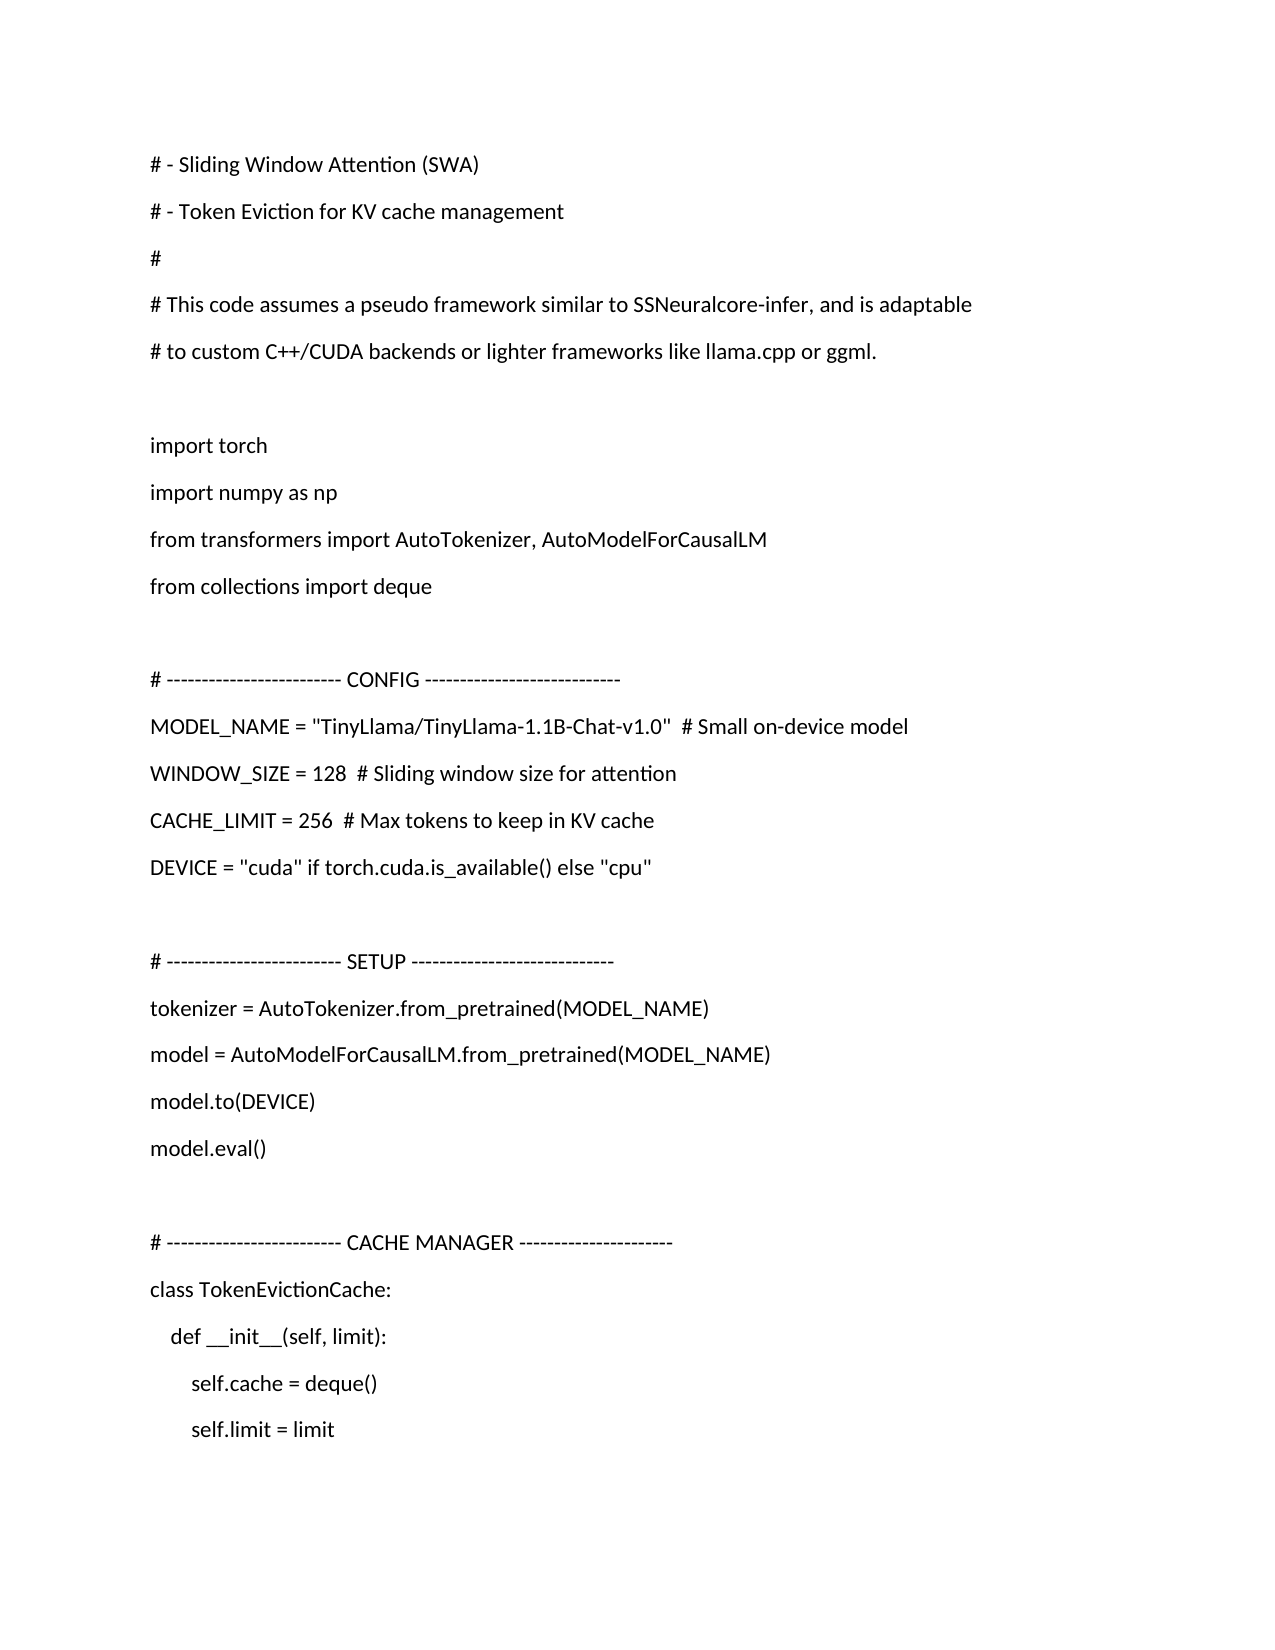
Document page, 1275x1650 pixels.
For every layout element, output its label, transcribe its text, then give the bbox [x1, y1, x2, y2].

text CACHE_LIMIT = 256 # Max tokens to keep in KV cache [150, 806, 1125, 834]
text import torch [150, 431, 1125, 459]
text DEVICE = "cuda" if torch.cuda.is_available() else "cpu" [150, 853, 1125, 881]
text self.limit = limit [150, 1416, 1125, 1444]
text self.cache = deque() [150, 1369, 1125, 1397]
text WINDOW_SIZE = 128 # Sliding window size for attention [150, 759, 1125, 787]
text def __init__(self, limit): [150, 1322, 1125, 1350]
text # to custom C++/CUDA backends or lighter frameworks like llama.cpp or ggml. [150, 337, 1125, 366]
text # ------------------------- CACHE MANAGER ---------------------- [150, 1228, 1125, 1256]
text MODEL_NAME = "TinyLlama/TinyLlama-1.1B-Chat-v1.0" # Small on-device model [150, 712, 1125, 741]
text # ------------------------- CONFIG ---------------------------- [150, 666, 1125, 694]
text from transformers import AutoTokenizer, AutoModelForCausalLM [150, 525, 1125, 553]
text # ------------------------- SETUP ----------------------------- [150, 947, 1125, 975]
text # - Sliding Window Attention (SWA) [150, 150, 1125, 178]
text tokenizer = AutoTokenizer.from_pretrained(MODEL_NAME) [150, 994, 1125, 1022]
text model = AutoModelForCausalLM.from_pretrained(MODEL_NAME) [150, 1041, 1125, 1069]
text model.eval() [150, 1134, 1125, 1162]
text import numpy as np [150, 478, 1125, 506]
text # [150, 244, 1125, 272]
text from collections import deque [150, 572, 1125, 600]
text class TokenEvictionCache: [150, 1275, 1125, 1303]
text # - Token Eviction for KV cache management [150, 197, 1125, 225]
text # This code assumes a pseudo framework similar to SSNeuralcore-infer, and is adaptable [150, 291, 1125, 319]
text model.to(DEVICE) [150, 1087, 1125, 1116]
